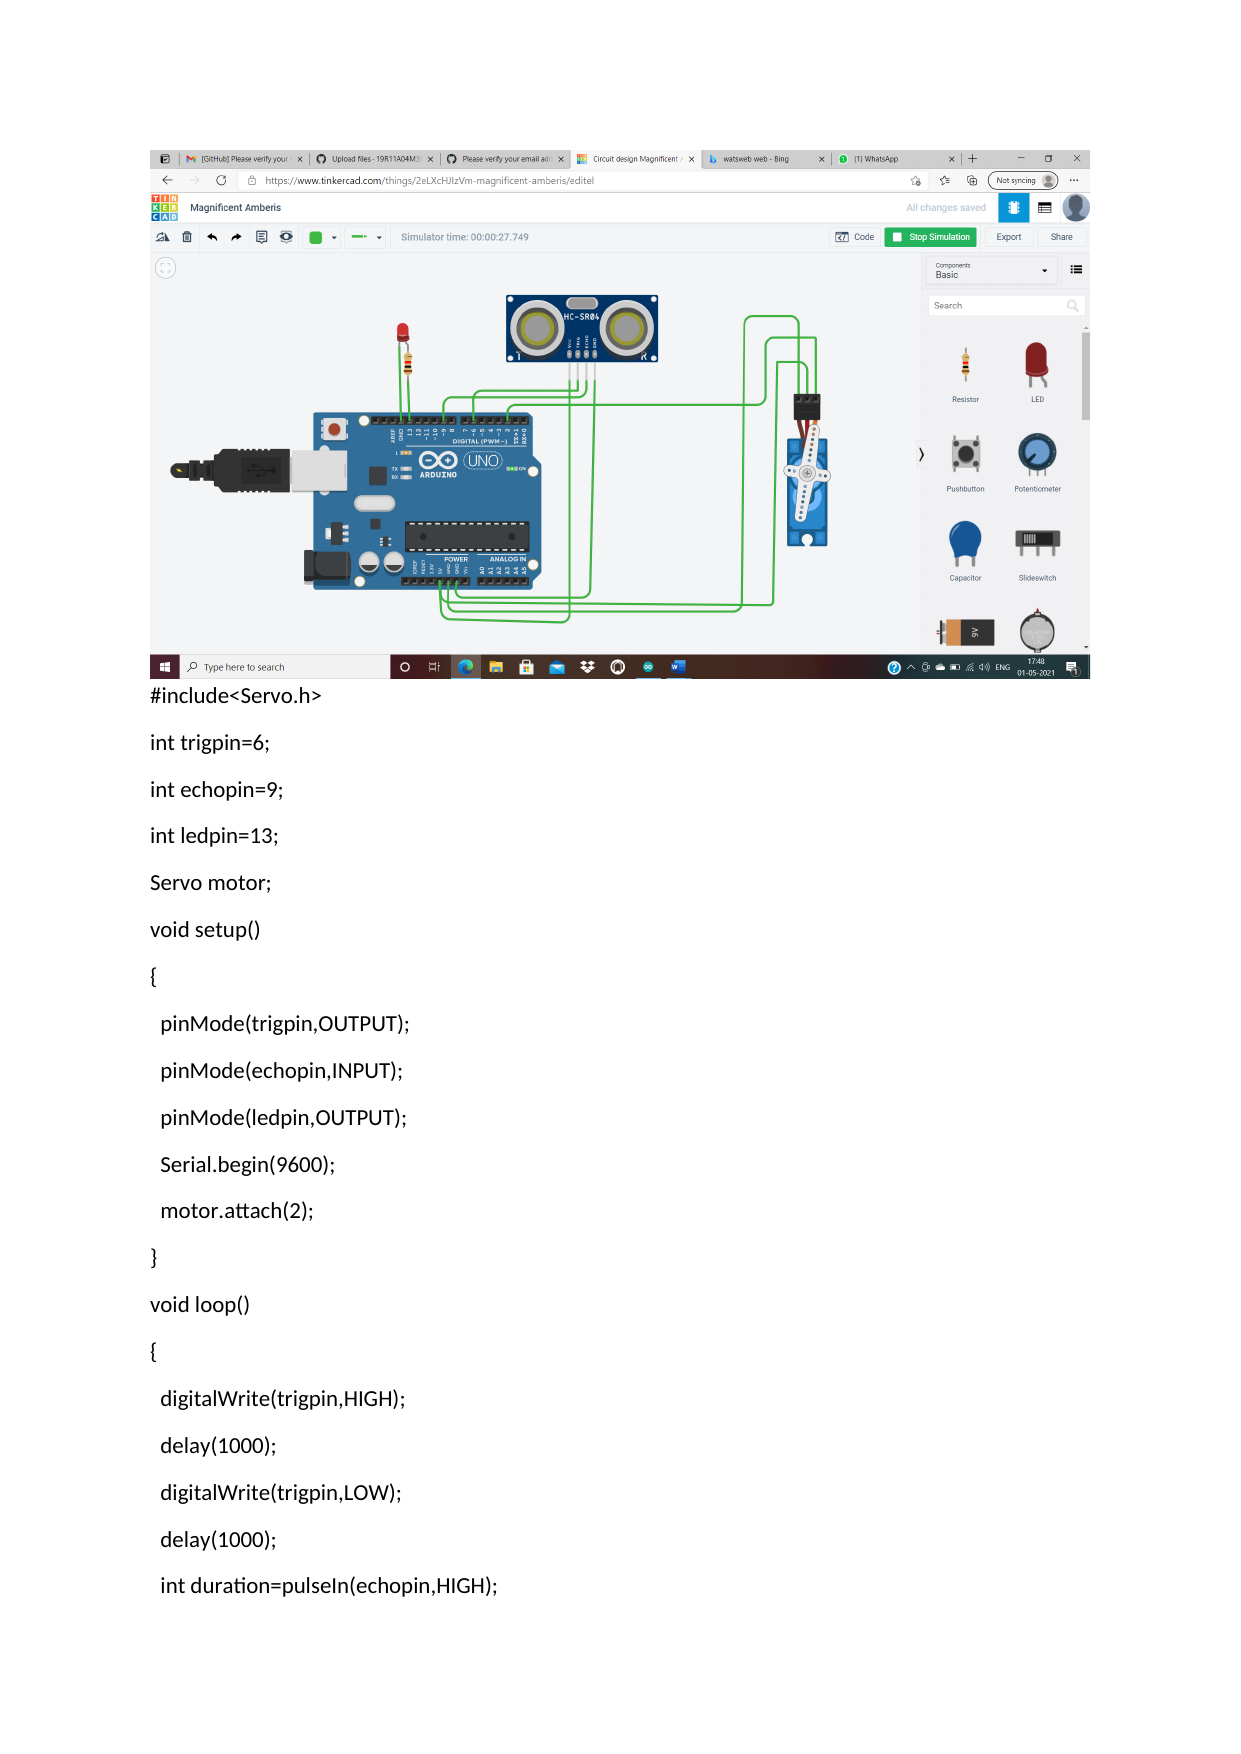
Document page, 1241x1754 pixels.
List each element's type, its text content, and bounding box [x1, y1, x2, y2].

text pinMode(ledpin,OUTPUT); [150, 1103, 1090, 1131]
text delay(1000); [150, 1525, 1090, 1553]
text pinMode(trigpin,OUTPUT); [150, 1009, 1090, 1037]
text int trigpin=6; [150, 728, 1090, 756]
text pinMode(echopin,INPUT); [150, 1056, 1090, 1084]
text digitalWrite(trigpin,HIGH); [150, 1384, 1090, 1412]
text { [150, 1337, 1090, 1365]
text void loop() [150, 1290, 1090, 1318]
text motor.attach(2); [150, 1197, 1090, 1225]
text #include<Servo.h> [150, 679, 1090, 709]
text { [150, 962, 1090, 990]
picture [150, 150, 1091, 679]
text Serial.begin(9600); [150, 1150, 1090, 1178]
text } [150, 1243, 1090, 1272]
text int ledpin=13; [150, 822, 1090, 850]
text int duration=pulseIn(echopin,HIGH); [150, 1572, 1090, 1600]
text void setup() [150, 915, 1090, 943]
text Servo motor; [150, 868, 1090, 897]
text digitalWrite(trigpin,LOW); [150, 1478, 1090, 1506]
text int echopin=9; [150, 775, 1090, 803]
text delay(1000); [150, 1431, 1090, 1459]
